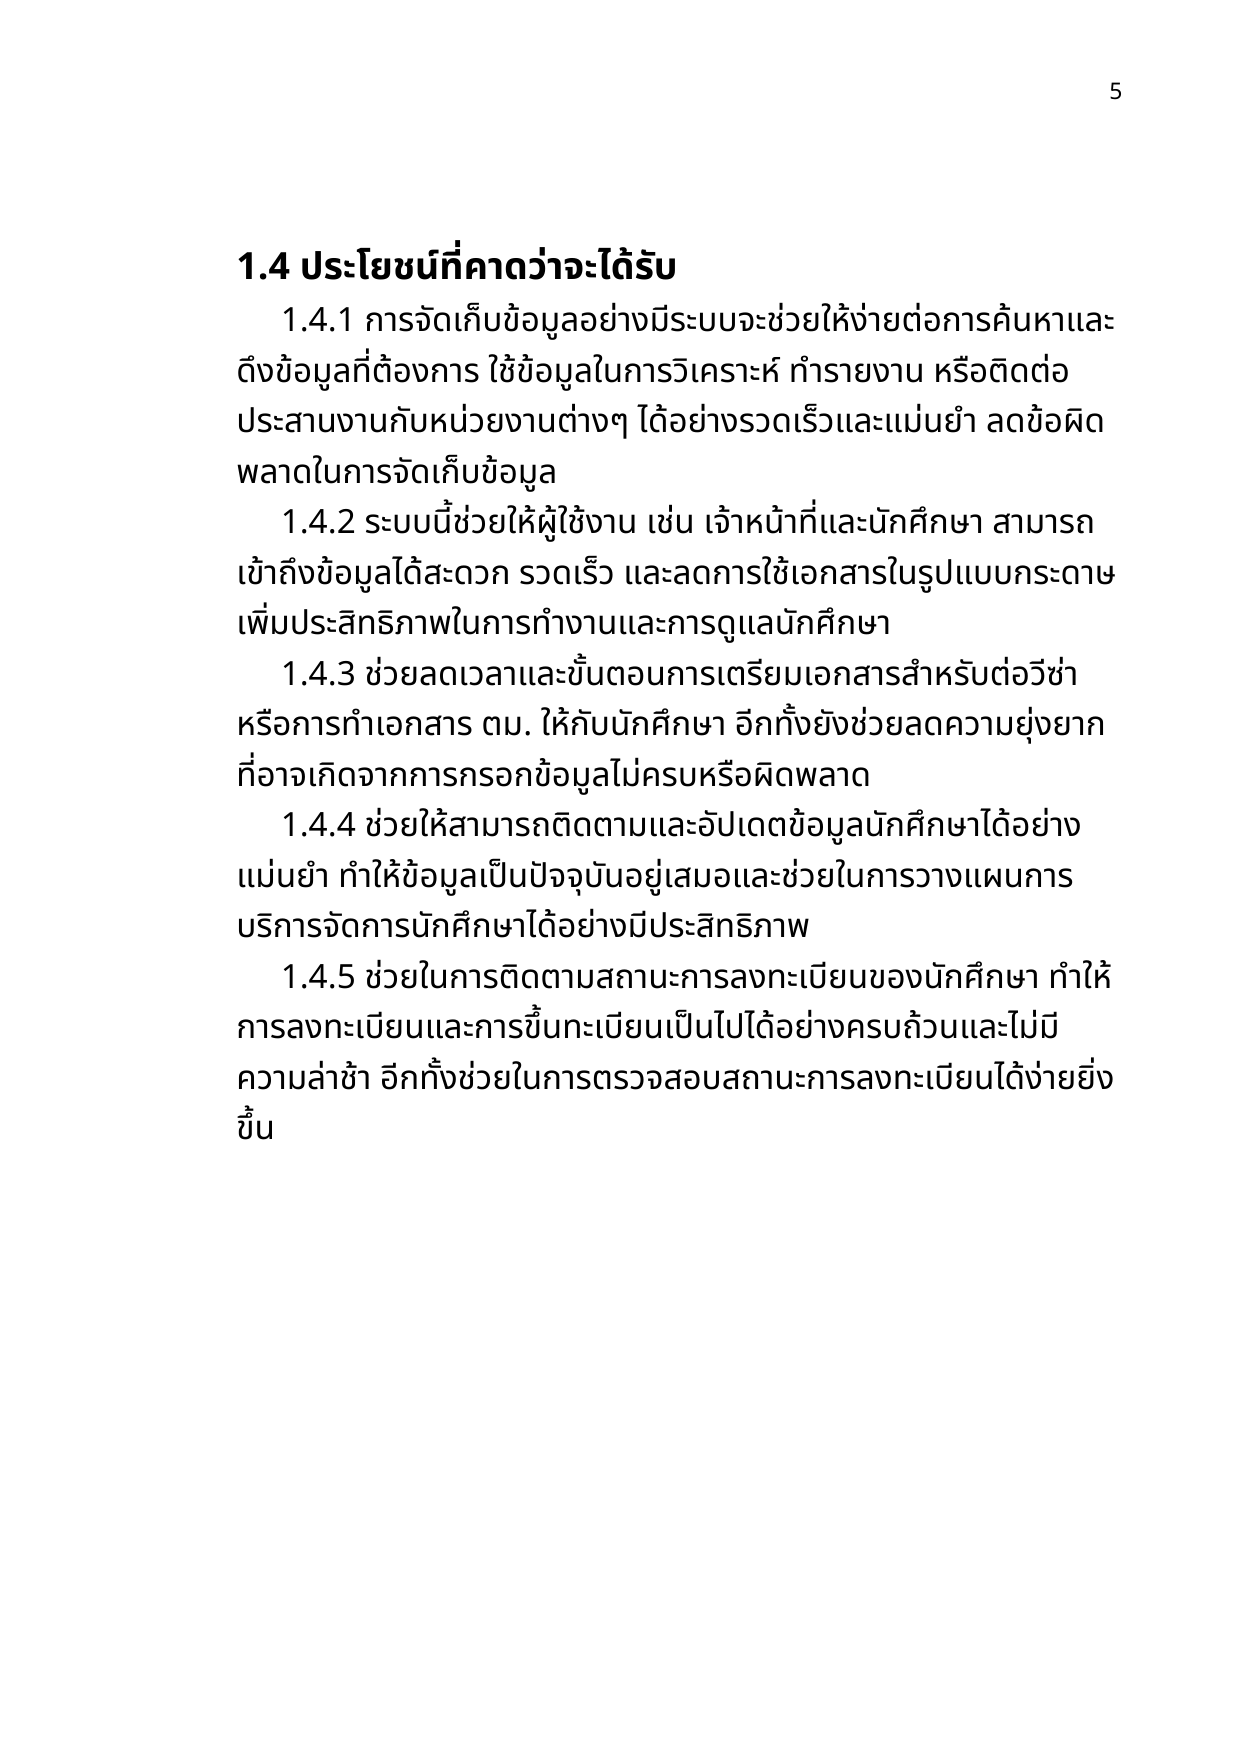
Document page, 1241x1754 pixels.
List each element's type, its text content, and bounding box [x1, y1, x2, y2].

text 1.4.2 ระบบนี้ช่วยให้ผู้ใช้งาน เช่น เจ้าหน้าที่และนักศึกษา สามารถเข้าถึงข้อมูลได้สะดวก รวดเร็ว และลดการใช้เอกสารในรูปแบบกระดาษ เพิ่มประสิทธิภาพในการทำงานและการดูแลนักศึกษา [236, 498, 1122, 649]
text 1.4.3 ช่วยลดเวลาและขั้นตอนการเตรียมเอกสารสำหรับต่อวีซ่าหรือการทำเอกสาร ตม. ให้กับนักศึกษา อีกทั้งยังช่วยลดความยุ่งยากที่อาจเกิดจากการกรอกข้อมูลไม่ครบหรือผิดพลาด [236, 649, 1122, 801]
text 1.4.5 ช่วยในการติดตามสถานะการลงทะเบียนของนักศึกษา ทำให้การลงทะเบียนและการขึ้นทะเบียนเป็นไปได้อย่างครบถ้วนและไม่มีความล่าช้า อีกทั้งช่วยในการตรวจสอบสถานะการลงทะเบียนได้ง่ายยิ่งขึ้น [236, 953, 1122, 1154]
text 1.4.1 การจัดเก็บข้อมูลอย่างมีระบบจะช่วยให้ง่ายต่อการค้นหาและดึงข้อมูลที่ต้องการ ใช้ข้อมูลในการวิเคราะห์ ทำรายงาน หรือติดต่อประสานงานกับหน่วยงานต่างๆ ได้อย่างรวดเร็วและแม่นยำ ลดข้อผิดพลาดในการจัดเก็บข้อมูล [236, 296, 1122, 498]
text 1.4 ประโยชน์ที่คาดว่าจะได้รับ [236, 239, 1122, 296]
text 1.4.4 ช่วยให้สามารถติดตามและอัปเดตข้อมูลนักศึกษาได้อย่างแม่นยำ ทำให้ข้อมูลเป็นปัจจุบันอยู่เสมอและช่วยในการวางแผนการบริการจัดการนักศึกษาได้อย่างมีประสิทธิภาพ [236, 801, 1122, 953]
